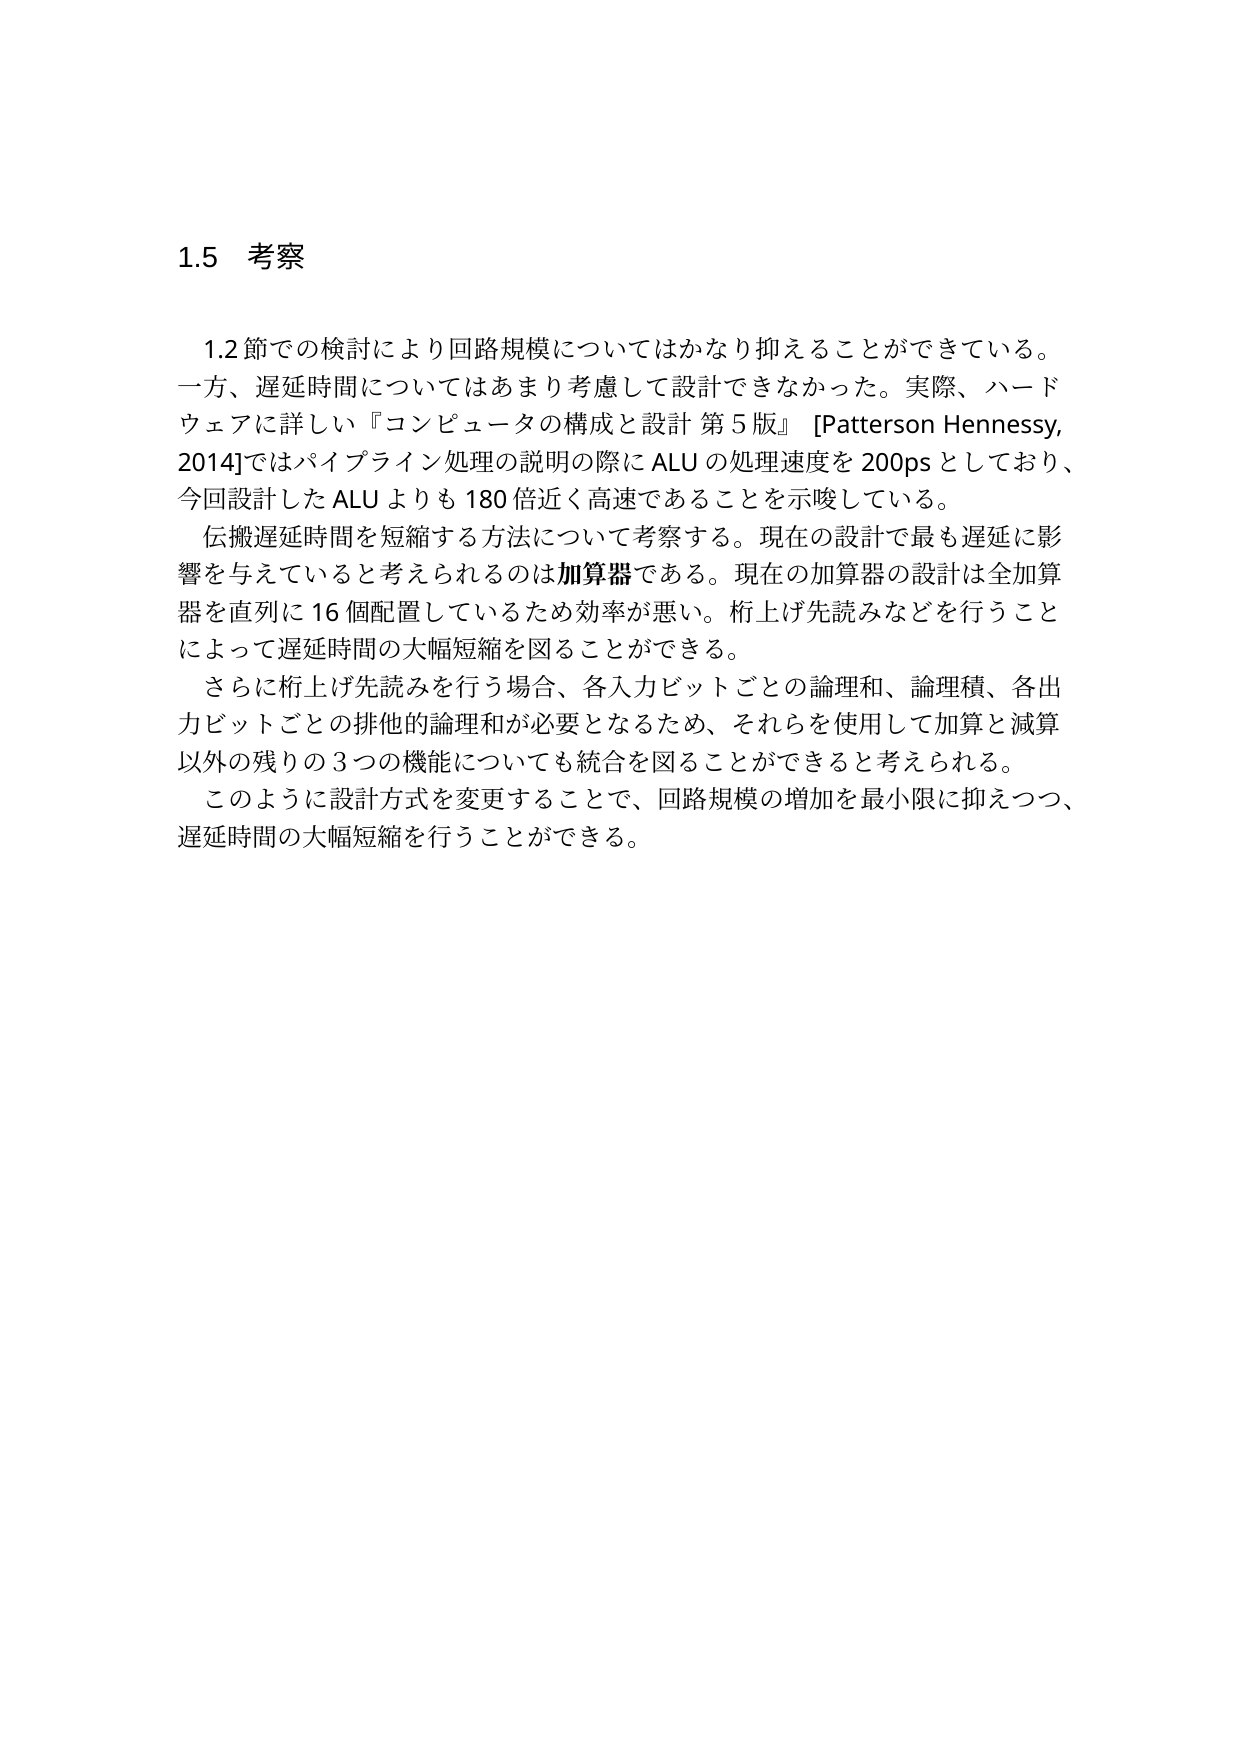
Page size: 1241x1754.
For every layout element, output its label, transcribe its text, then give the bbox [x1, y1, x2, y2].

text 伝搬遅延時間を短縮する方法について考察する。現在の設計で最も遅延に影響を与えていると考えられるのは加算器である。現在の加算器の設計は全加算器を直列に16個配置しているため効率が悪い。桁上げ先読みなどを行うことによって遅延時間の大幅短縮を図ることができる。 [177, 517, 1063, 667]
text 1.2節での検討により回路規模についてはかなり抑えることができている。一方、遅延時間についてはあまり考慮して設計できなかった。実際、ハードウェアに詳しい『コンピュータの構成と設計 第５版』ではパイプライン処理の説明の際にALUの処理速度を200psとしており、今回設計したALUよりも180倍近く高速であることを示唆している。 [177, 329, 1063, 517]
text このように設計方式を変更することで、回路規模の増加を最小限に抑えつつ、遅延時間の大幅短縮を行うことができる。 [177, 779, 1063, 854]
text さらに桁上げ先読みを行う場合、各入力ビットごとの論理和、論理積、各出力ビットごとの排他的論理和が必要となるため、それらを使用して加算と減算以外の残りの３つの機能についても統合を図ることができると考えられる。 [177, 667, 1063, 779]
subtitle 1.5 考察 [177, 217, 1063, 292]
